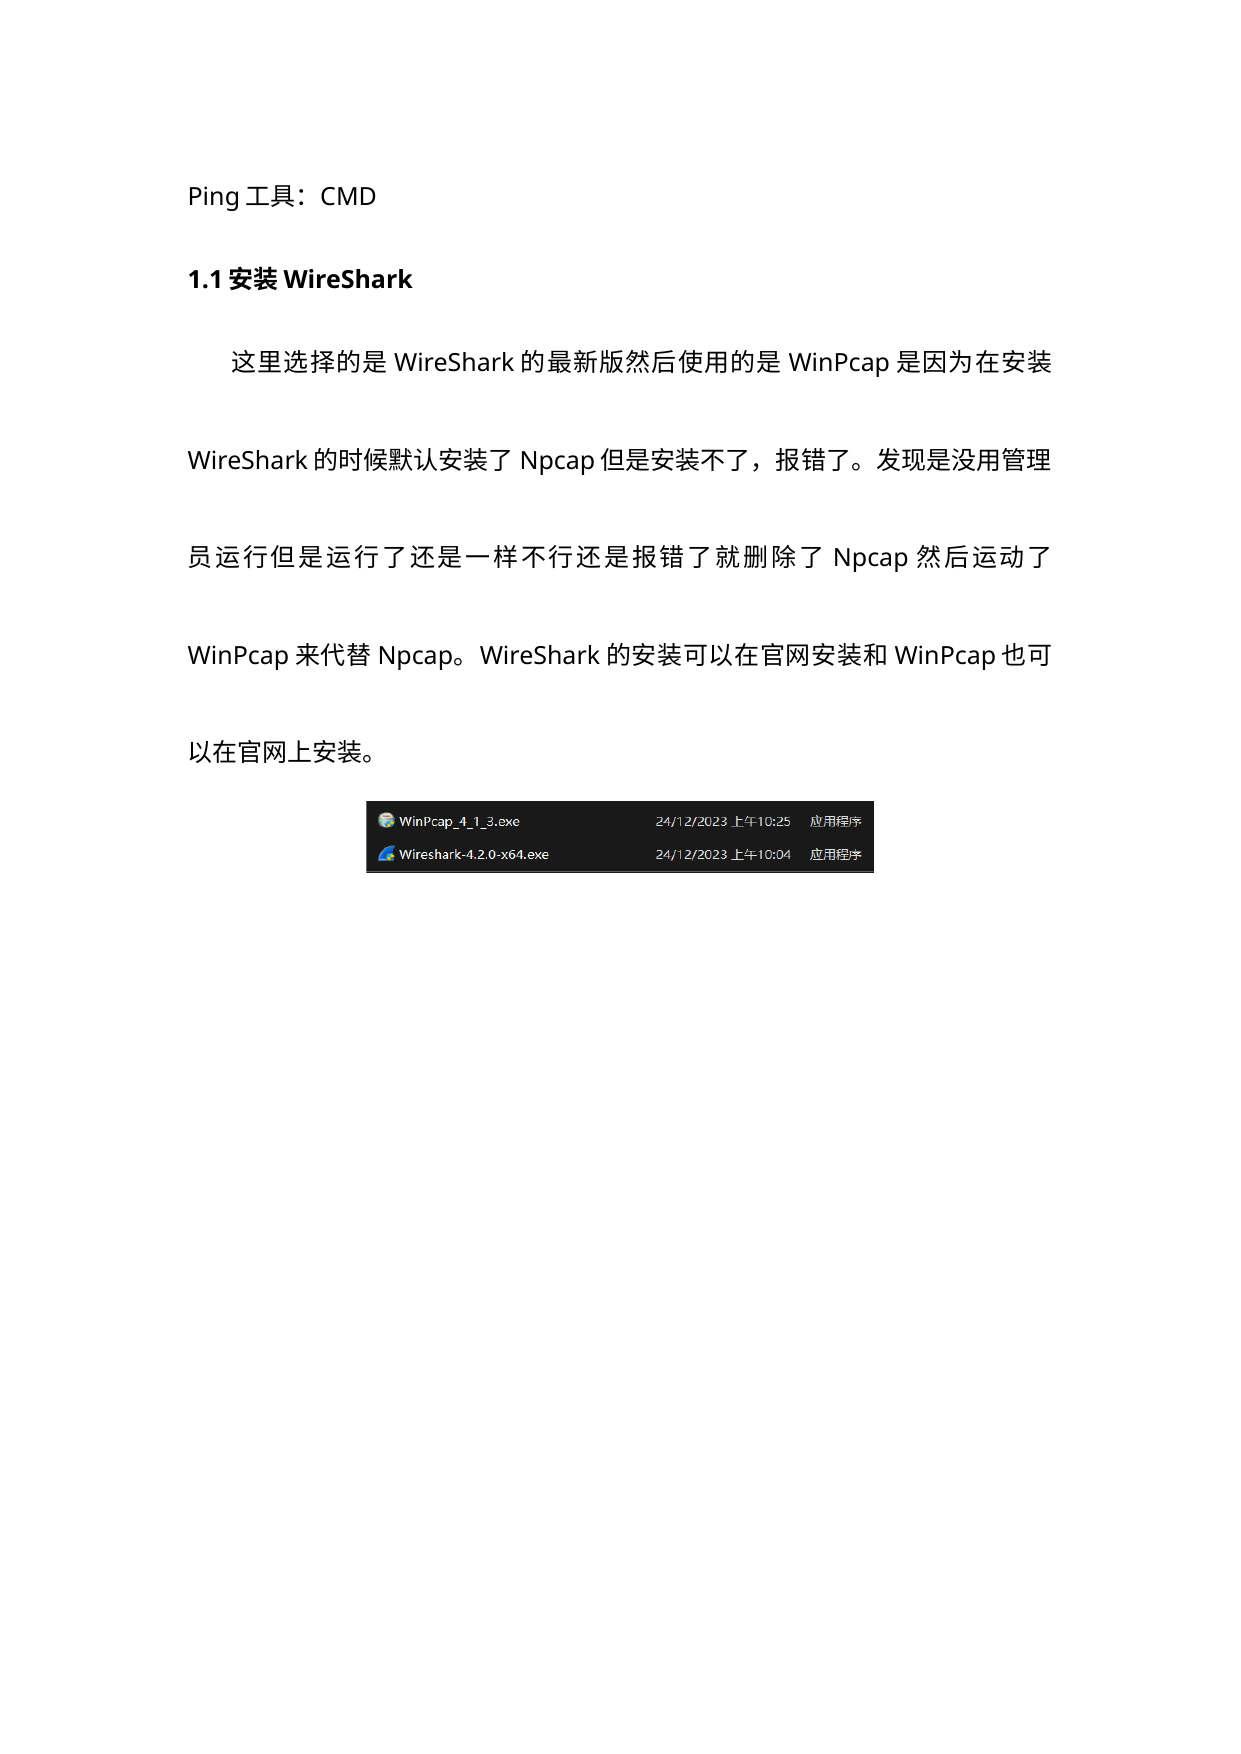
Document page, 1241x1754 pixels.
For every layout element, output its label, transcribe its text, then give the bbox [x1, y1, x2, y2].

picture [366, 801, 874, 873]
text Ping工具：CMD [187, 162, 1053, 227]
text 这里选择的是WireShark的最新版然后使用的是WinPcap是因为在安装WireShark的时候默认安装了Npcap但是安装不了，报错了。发现是没用管理员运行但是运行了还是一样不行还是报错了就删除了Npcap然后运动了WinPcap来代替Npcap。WireShark的安装可以在官网安装和WinPcap也可以在官网上安装。 [187, 328, 1053, 783]
text 1.1安装WireShark [187, 245, 1053, 310]
